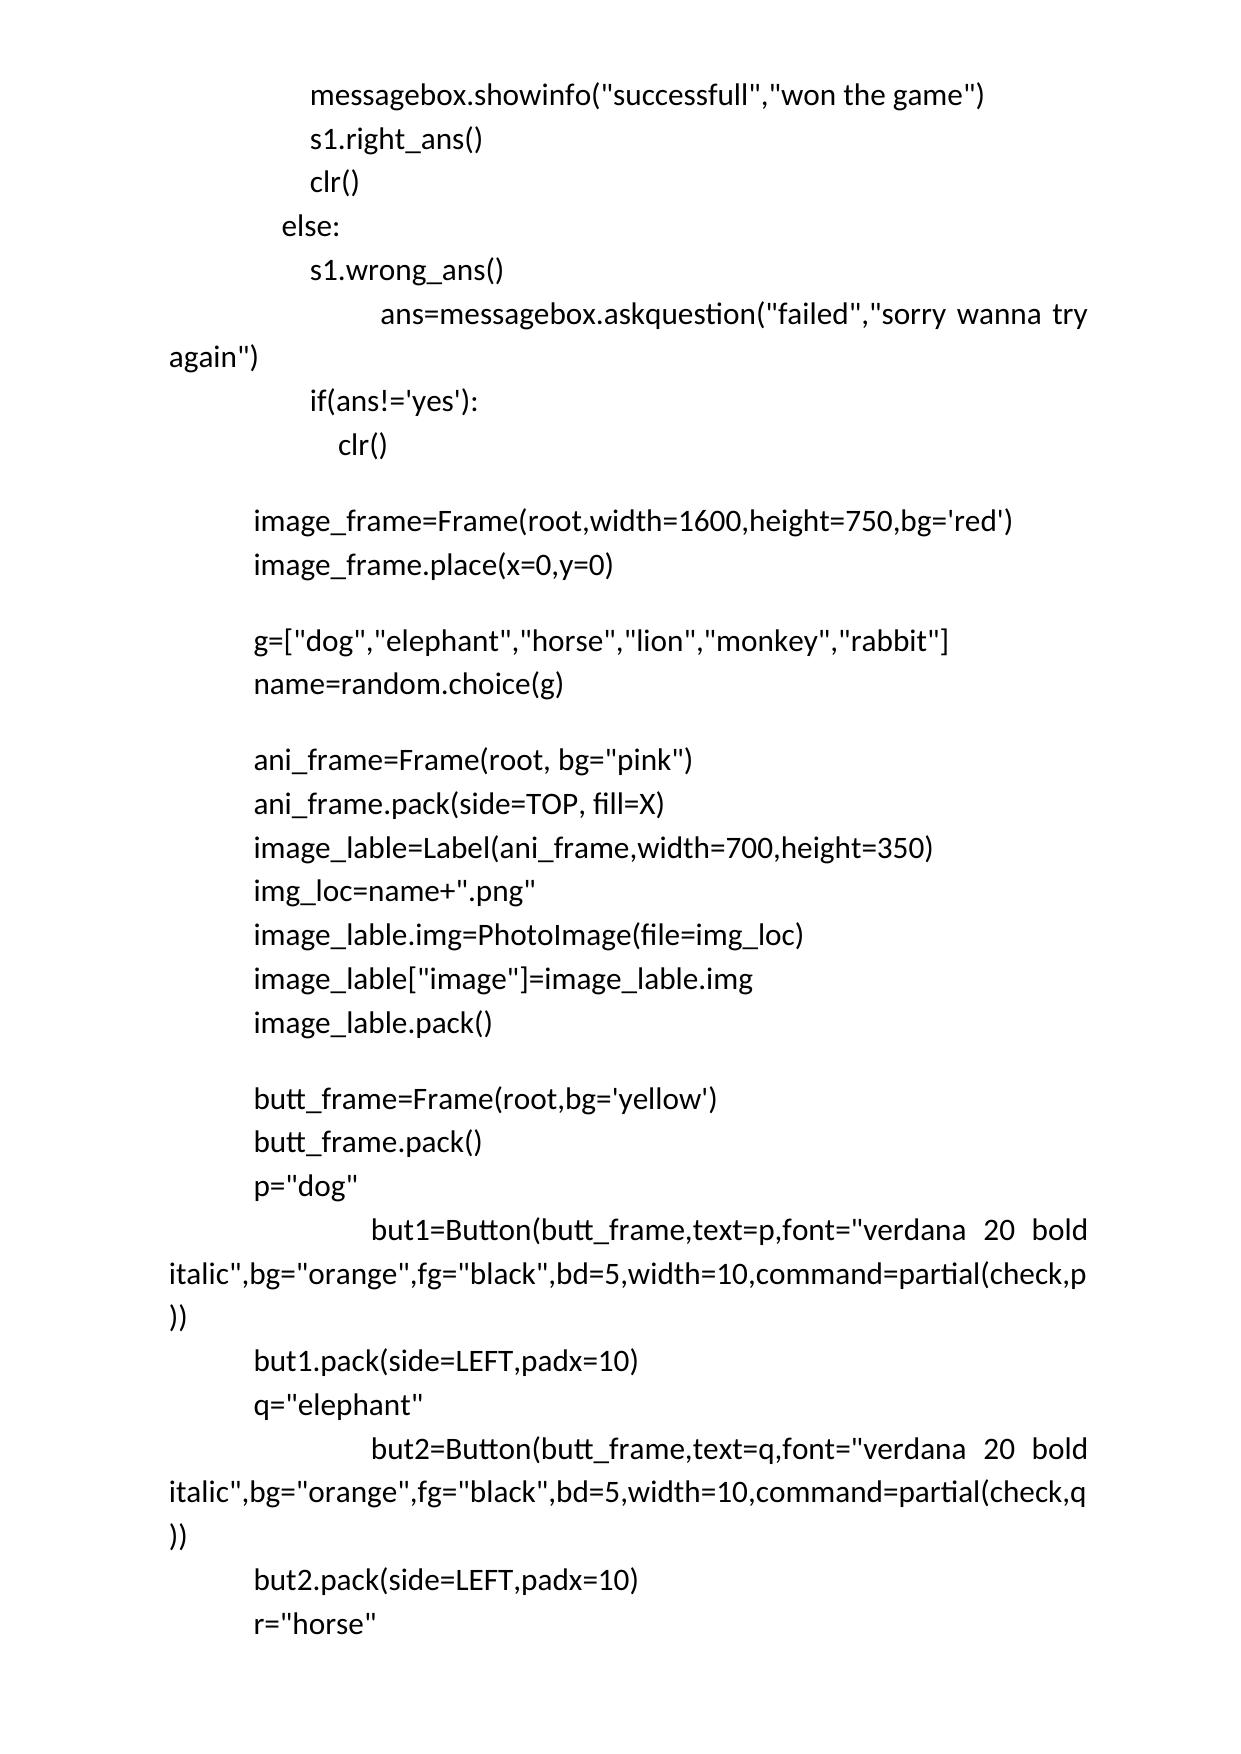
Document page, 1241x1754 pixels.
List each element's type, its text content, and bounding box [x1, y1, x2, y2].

list clr() [169, 162, 1090, 201]
list r="horse" [169, 1604, 1090, 1642]
list image_lable.img=PhotoImage(file=img_loc) [169, 915, 1090, 953]
list ani_frame=Frame(root, bg="pink") [169, 740, 1090, 778]
list butt_frame=Frame(root,bg='yellow') [169, 1079, 1090, 1117]
list img_loc=name+".png" [169, 872, 1090, 910]
list image_frame=Frame(root,width=1600,height=750,bg='red') [169, 501, 1090, 539]
list if(ans!='yes'): [169, 381, 1090, 419]
list ani_frame.pack(side=TOP, fill=X) [169, 784, 1090, 822]
list s1.wrong_ans() [169, 250, 1090, 288]
list s1.right_ans() [169, 119, 1090, 157]
list butt_frame.pack() [169, 1122, 1090, 1161]
list image_lable.pack() [169, 1003, 1090, 1041]
list but1.pack(side=LEFT,padx=10) [169, 1341, 1090, 1379]
list but2.pack(side=LEFT,padx=10) [169, 1560, 1090, 1598]
list image_lable=Label(ani_frame,width=700,height=350) [169, 828, 1090, 866]
list name=random.choice(g) [169, 664, 1090, 702]
list p="dog" [169, 1166, 1090, 1204]
list image_lable["image"]=image_lable.img [169, 959, 1090, 997]
list image_frame.place(x=0,y=0) [169, 545, 1090, 583]
list ans=messagebox.askquestion("failed","sorry wanna try again") [169, 294, 1090, 376]
list clr() [169, 425, 1090, 463]
list messagebox.showinfo("successfull","won the game") [169, 75, 1090, 113]
list but2=Button(butt_frame,text=q,font="verdana 20 bold italic",bg="orange",fg="black",bd=5,width=10,command=partial(check,q)) [169, 1429, 1090, 1554]
list but1=Button(butt_frame,text=p,font="verdana 20 bold italic",bg="orange",fg="black",bd=5,width=10,command=partial(check,p)) [169, 1210, 1090, 1336]
list g=["dog","elephant","horse","lion","monkey","rabbit"] [169, 621, 1090, 659]
list else: [169, 206, 1090, 244]
list q="elephant" [169, 1385, 1090, 1423]
